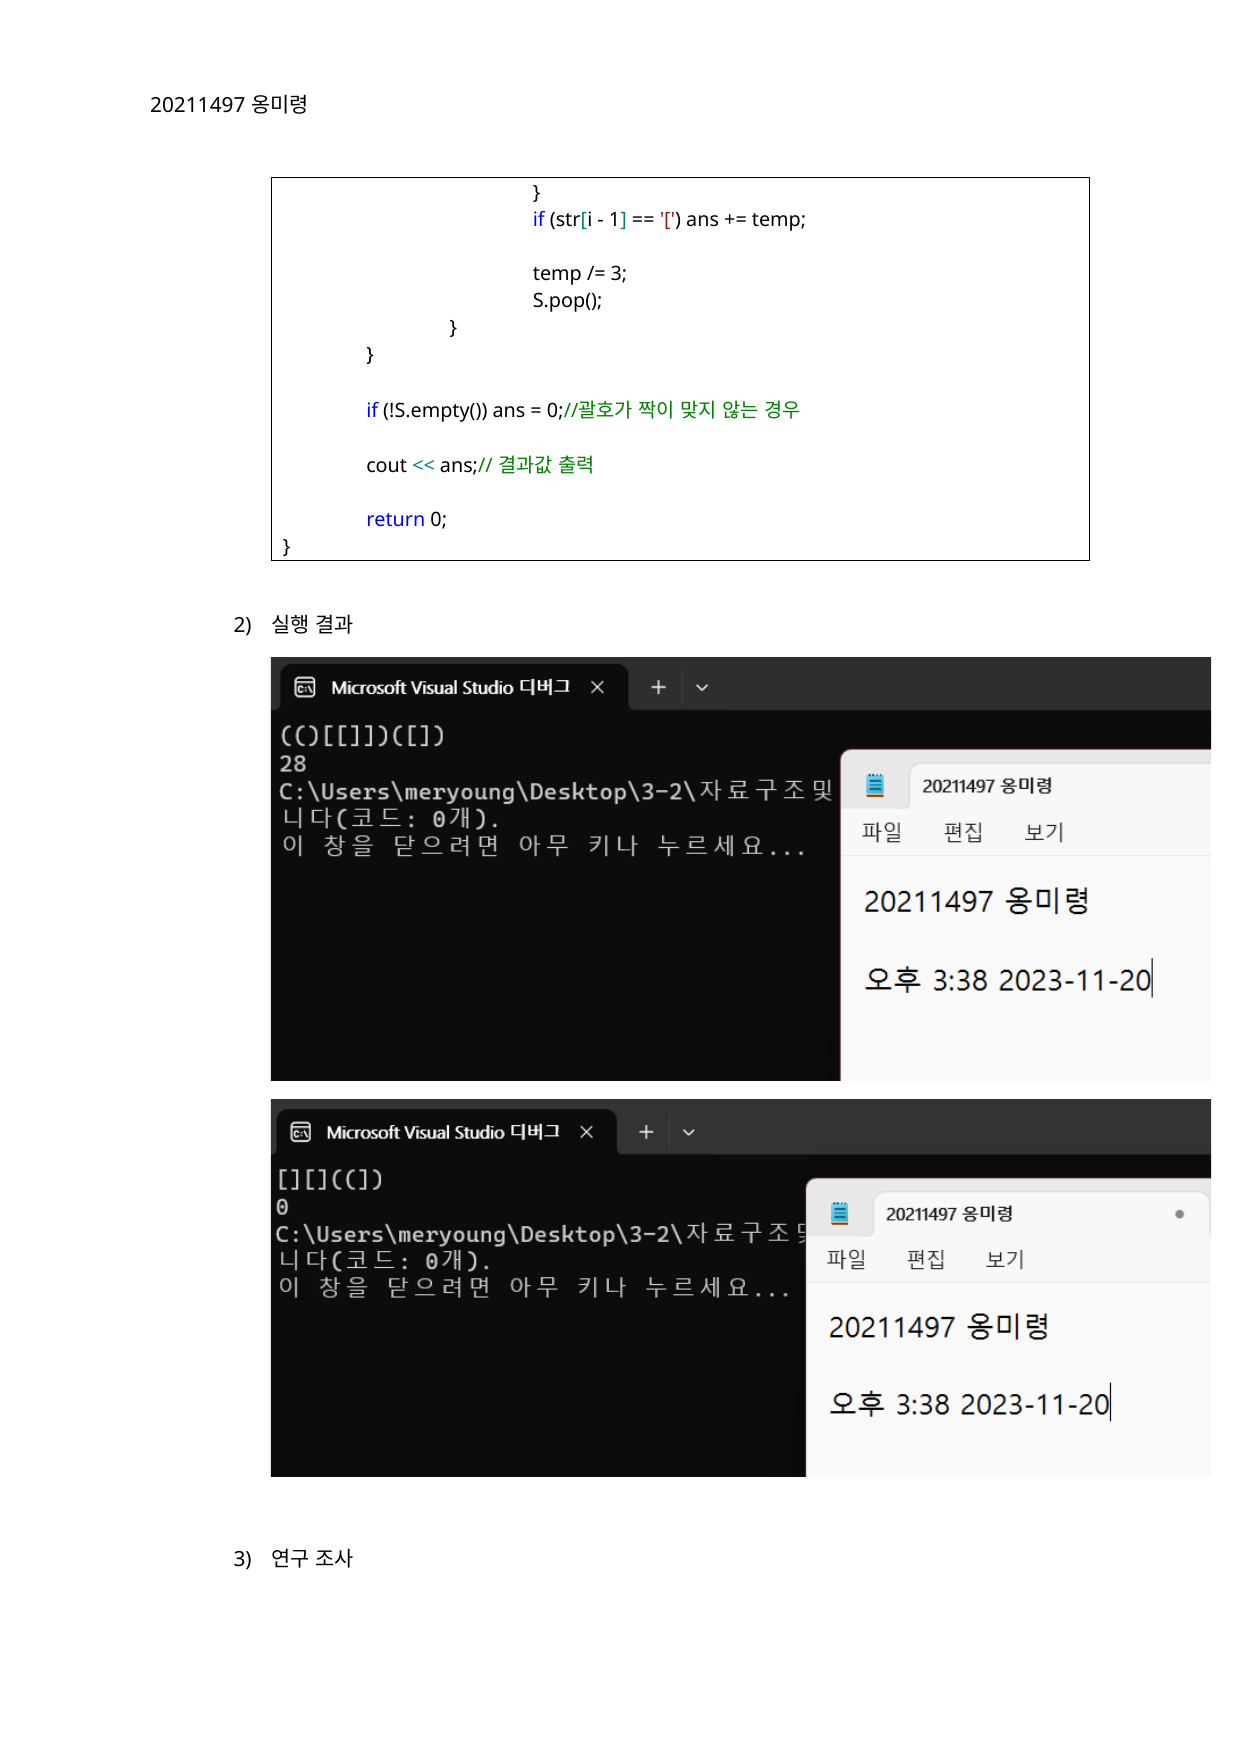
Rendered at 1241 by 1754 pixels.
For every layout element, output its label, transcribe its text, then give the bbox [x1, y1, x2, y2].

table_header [272, 178, 1089, 559]
list 연구 조사 [233, 1543, 1090, 1573]
picture [270, 657, 1212, 1081]
list 실행 결과 [233, 608, 1090, 638]
picture [270, 1099, 1212, 1477]
